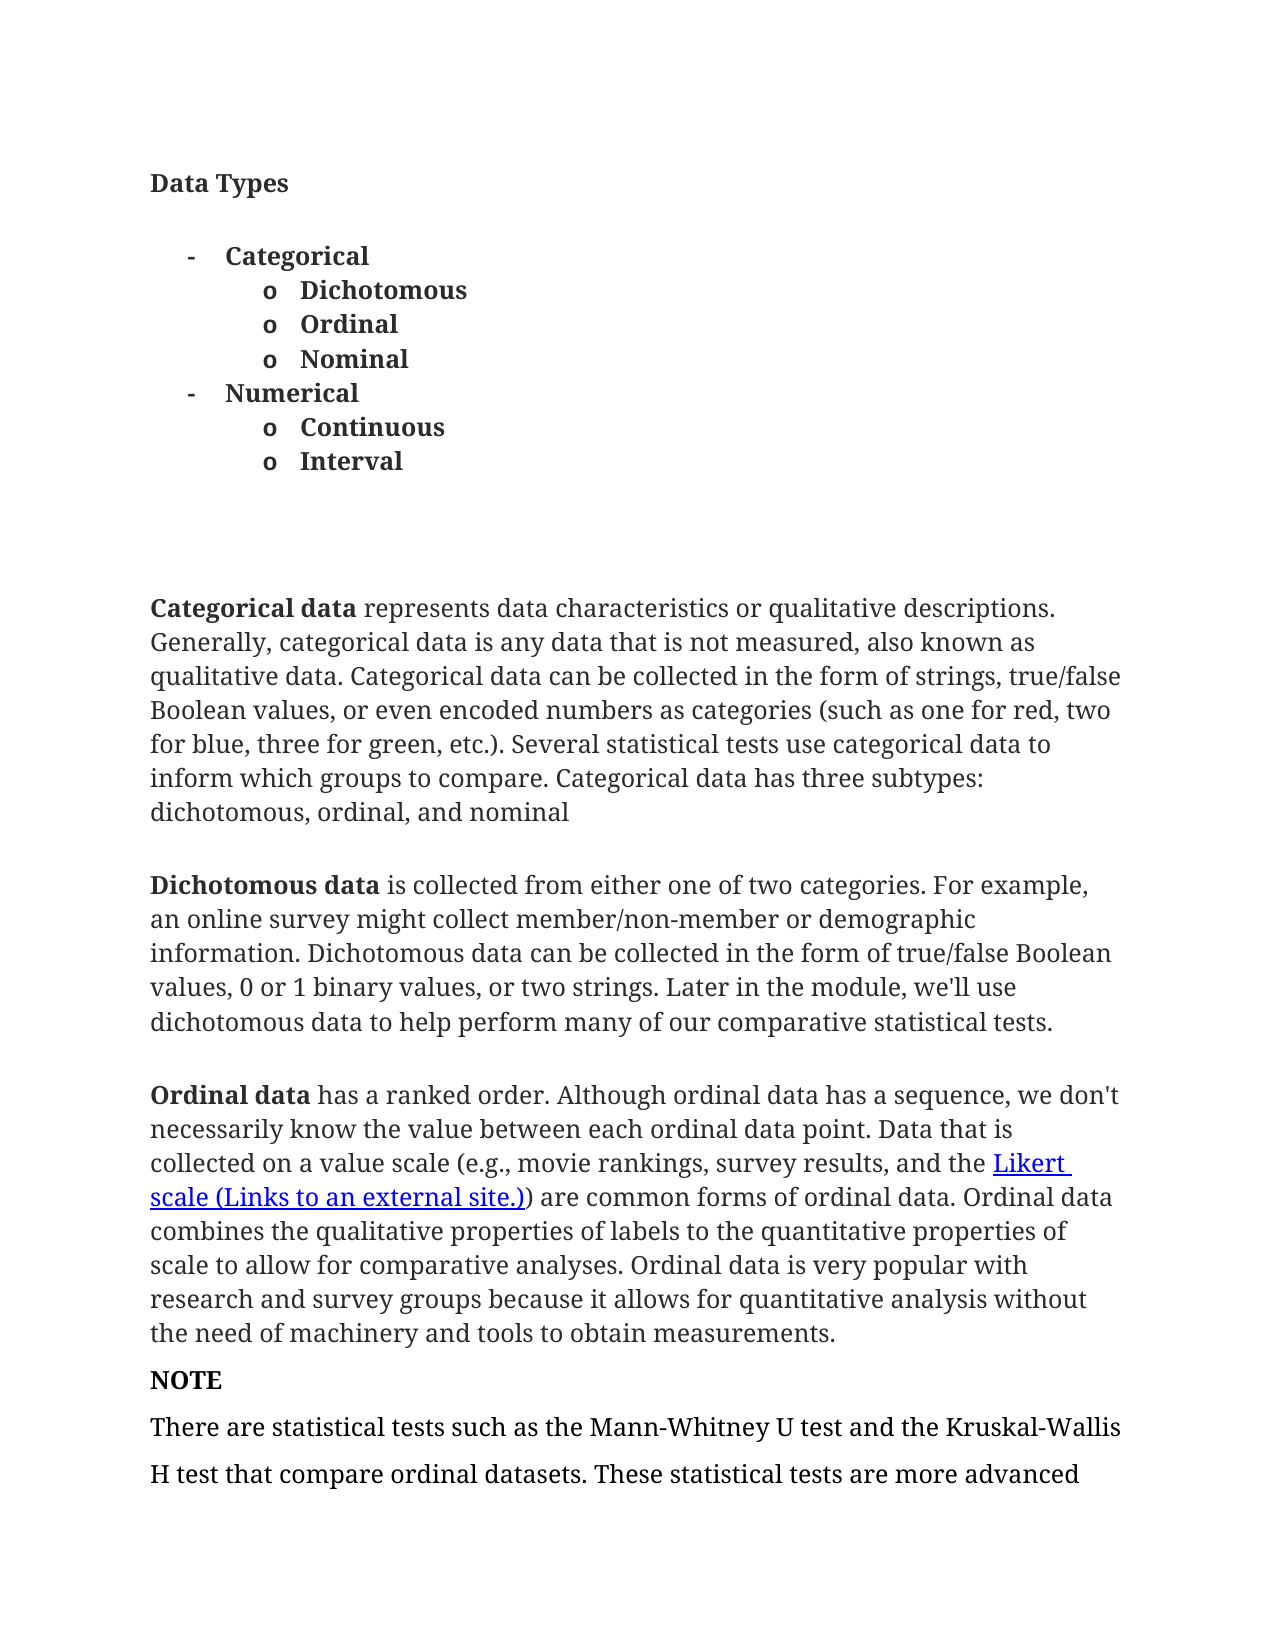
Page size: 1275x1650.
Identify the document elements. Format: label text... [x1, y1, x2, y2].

list Dichotomous [262, 273, 1125, 307]
text Data Types [150, 166, 1125, 200]
list Continuous [262, 410, 1125, 444]
list Numerical [187, 376, 1125, 410]
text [150, 1397, 1125, 1490]
text NOTE [150, 1350, 1125, 1397]
text Categorical data represents data characteristics or qualitative descriptions. Generally, categorical data is any data that is not measured, also known as qualitative data. Categorical data can be collected in the form of strings, true/false Boolean values, or even encoded numbers as categories (such as one for red, two for blue, three for green, etc.). Several statistical tests use categorical data to inform which groups to compare. Categorical data has three subtypes: dichotomous, ordinal, and nominal [150, 590, 1125, 829]
list Interval [262, 444, 1125, 478]
text Ordinal data has a ranked order. Although ordinal data has a sequence, we don't necessarily know the value between each ordinal data point. Data that is collected on a value scale (e.g., movie rankings, survey results, and the Likert scale (Links to an external site.)) are common forms of ordinal data. Ordinal data combines the qualitative properties of labels to the quantitative properties of scale to allow for comparative analyses. Ordinal data is very popular with research and survey groups because it allows for quantitative analysis without the need of machinery and tools to obtain measurements. [150, 1077, 1125, 1350]
list Nominal [262, 341, 1125, 376]
list Categorical [187, 239, 1125, 273]
list Ordinal [262, 307, 1125, 341]
text Dichotomous data is collected from either one of two categories. For example, an online survey might collect member/non-member or demographic information. Dichotomous data can be collected in the form of true/false Boolean values, 0 or 1 binary values, or two strings. Later in the module, we'll use dichotomous data to help perform many of our comparative statistical tests. [150, 868, 1125, 1038]
